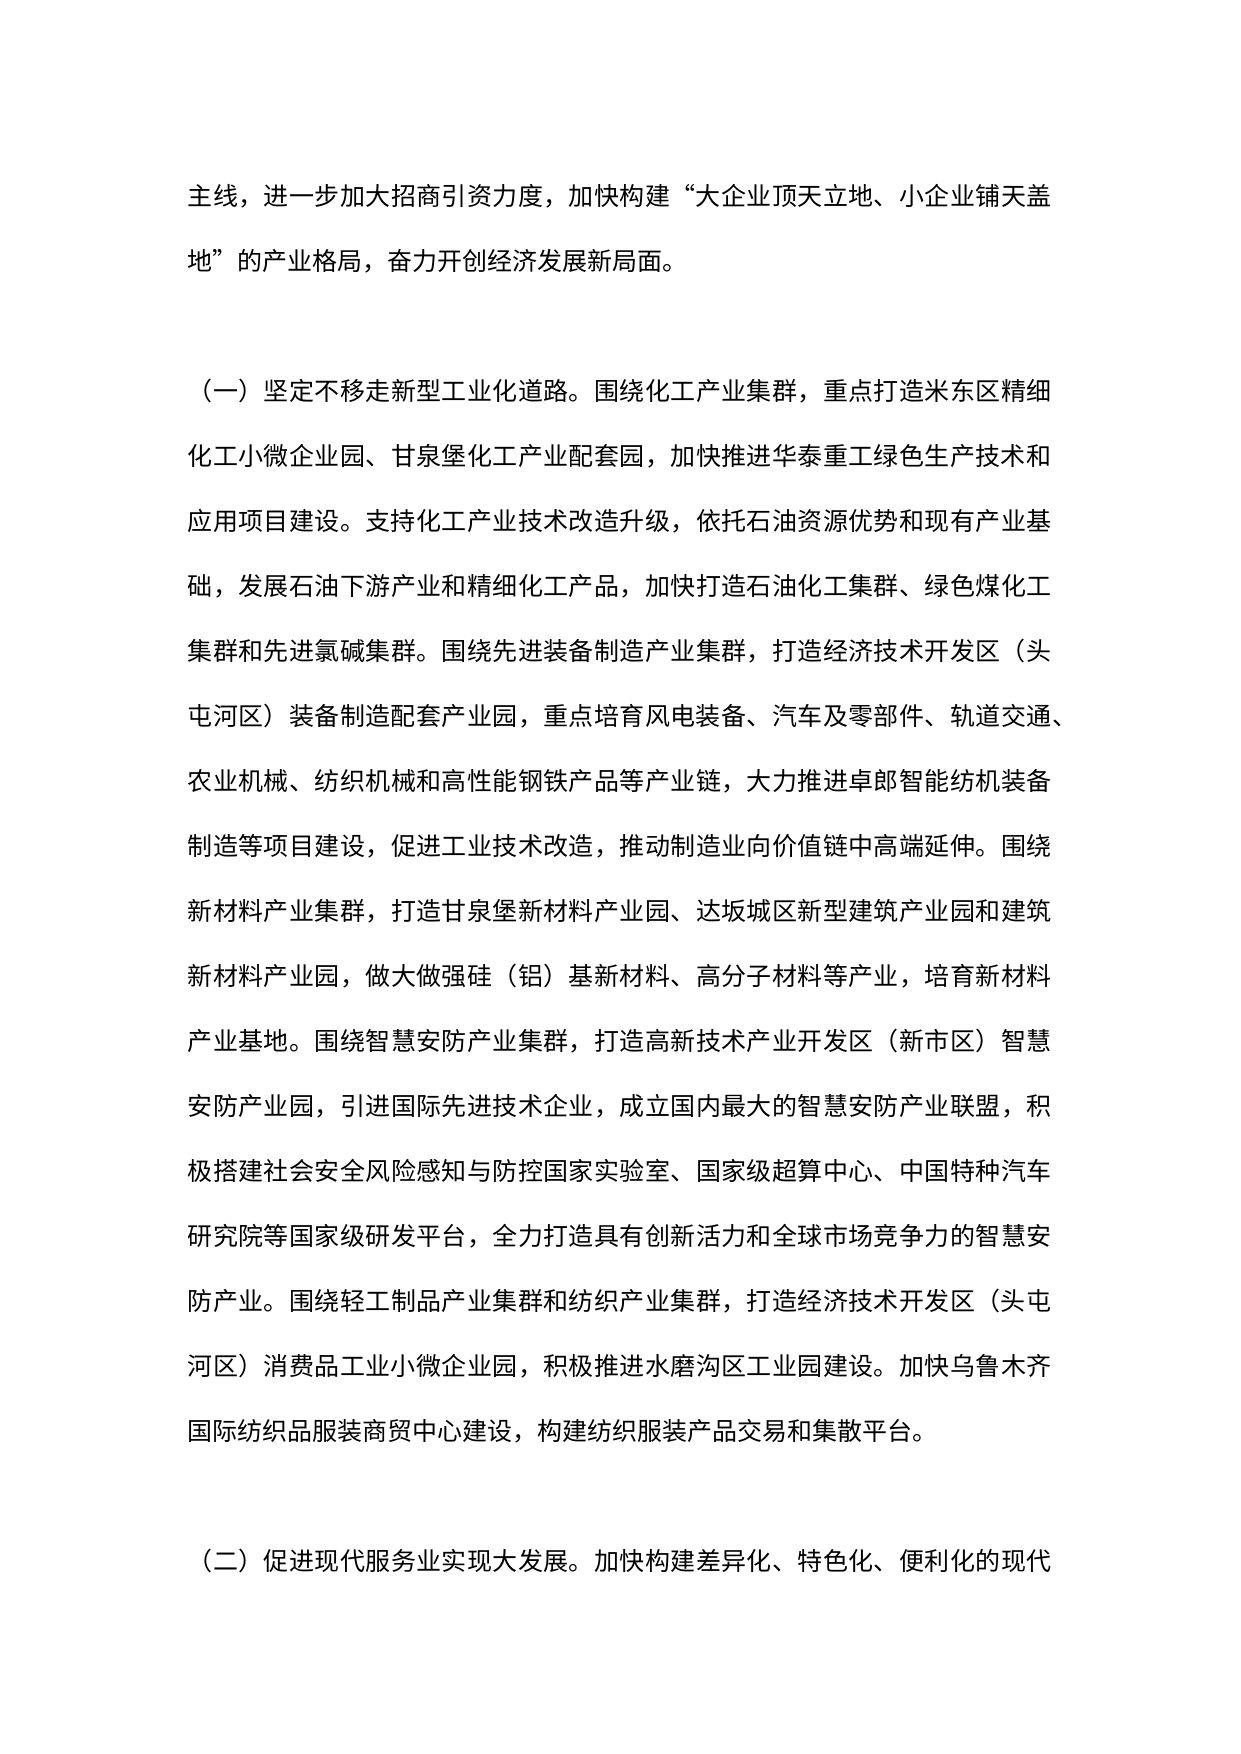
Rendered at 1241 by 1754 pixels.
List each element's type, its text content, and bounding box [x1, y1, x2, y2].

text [187, 162, 1053, 292]
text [187, 1527, 1053, 1592]
text （一）坚定不移走新型工业化道路。围绕化工产业集群，重点打造米东区精细化工小微企业园、甘泉堡化工产业配套园，加快推进华泰重工绿色生产技术和应用项目建设。支持化工产业技术改造升级，依托石油资源优势和现有产业基础，发展石油下游产业和精细化工产品，加快打造石油化工集群、绿色煤化工集群和先进氯碱集群。围绕先进装备制造产业集群，打造经济技术开发区（头屯河区）装备制造配套产业园，重点培育风电装备、汽车及零部件、轨道交通、农业机械、纺织机械和高性能钢铁产品等产业链，大力推进卓郎智能纺机装备制造等项目建设，促进工业技术改造，推动制造业向价值链中高端延伸。围绕新材料产业集群，打造甘泉堡新材料产业园、达坂城区新型建筑产业园和建筑新材料产业园，做大做强硅（铝）基新材料、高分子材料等产业，培育新材料产业基地。围绕智慧安防产业集群，打造高新技术产业开发区（新市区）智慧安防产业园，引进国际先进技术企业，成立国内最大的智慧安防产业联盟，积极搭建社会安全风险感知与防控国家实验室、国家级超算中心、中国特种汽车研究院等国家级研发平台，全力打造具有创新活力和全球市场竞争力的智慧安防产业。围绕轻工制品产业集群和纺织产业集群，打造经济技术开发区（头屯河区）消费品工业小微企业园，积极推进水磨沟区工业园建设。加快乌鲁木齐国际纺织品服装商贸中心建设，构建纺织服装产品交易和集散平台。 [187, 357, 1053, 1462]
